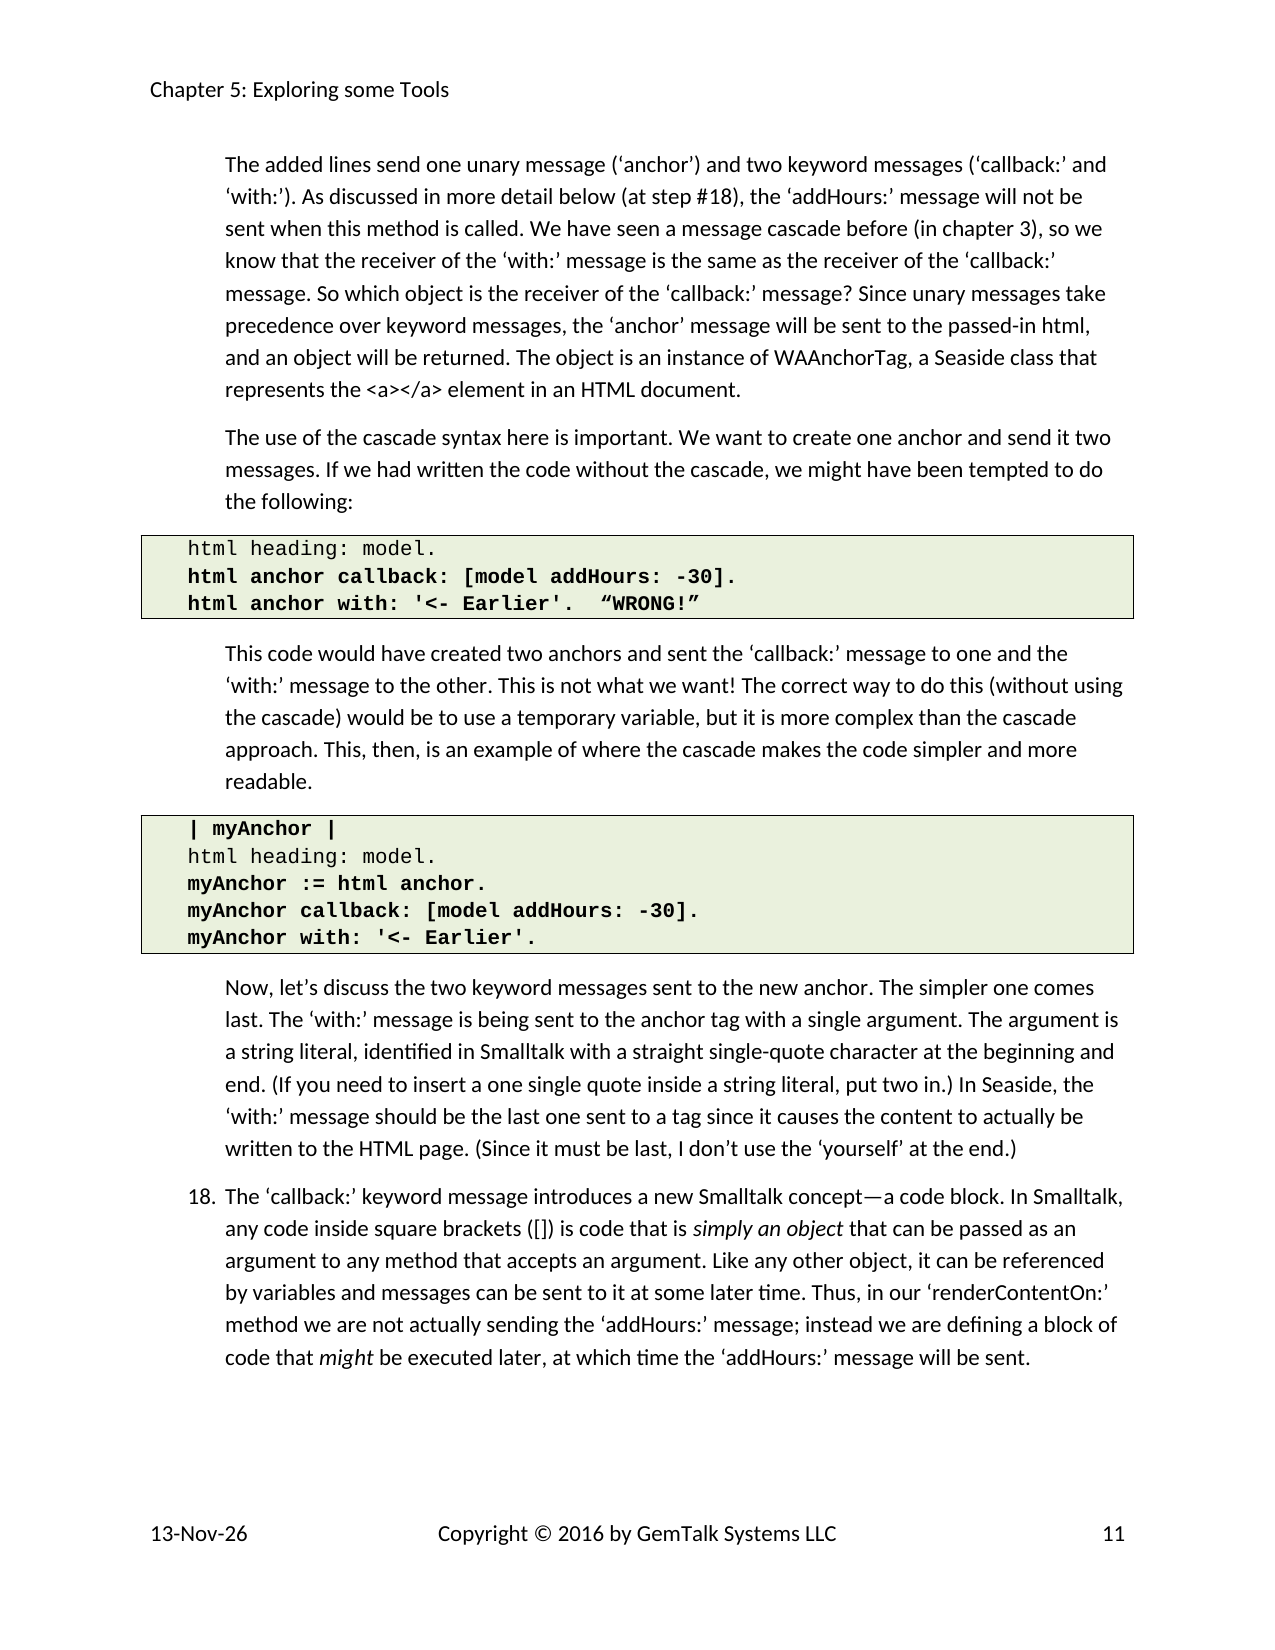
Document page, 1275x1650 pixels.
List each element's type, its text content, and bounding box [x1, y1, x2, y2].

text html heading: model. [142, 842, 1133, 869]
text html anchor callback: [model addHours: -30]. [142, 562, 1133, 589]
text myAnchor callback: [model addHours: -30]. [142, 897, 1133, 924]
list Now, let’s discuss the two keyword messages sent to the new anchor. The simpler one comes last. The ‘with:’ message is being sent to the anchor tag with a single argument. The argument is a string literal, identified in Smalltalk with a straight single-quote character at the beginning and end. (If you need to insert a one single quote inside a string literal, put two in.) In Seaside, the ‘with:’ message should be the last one sent to a tag since it causes the content to actually be written to the HTML page. (Since it must be last, I don’t use the ‘yourself’ at the end.) [225, 973, 1125, 1162]
text html heading: model. [142, 536, 1133, 562]
list This code would have created two anchors and sent the ‘callback:’ message to one and the ‘with:’ message to the other. This is not what we want! The correct way to do this (without using the cascade) would be to use a temporary variable, but it is more complex than the cascade approach. This, then, is an example of where the cascade makes the code simpler and more readable. [225, 639, 1125, 796]
text myAnchor := html anchor. [142, 870, 1133, 896]
list The ‘callback:’ keyword message introduces a new Smalltalk concept—a code block. In Smalltalk, any code inside square brackets ([]) is code that is simply an object that can be passed as an argument to any method that accepts an argument. Like any other object, it can be referenced by variables and messages can be sent to it at some later time. Thus, in our ‘renderContentOn:’ method we are not actually sending the ‘addHours:’ message; instead we are defining a block of code that might be executed later, at which time the ‘addHours:’ message will be sent. [187, 1182, 1125, 1371]
text html anchor with: '<- Earlier'. “WRONG!” [142, 590, 1133, 618]
text myAnchor with: '<- Earlier'. [142, 924, 1133, 953]
list The added lines send one unary message (‘anchor’) and two keyword messages (‘callback:’ and ‘with:’). As discussed in more detail below (at step #18), the ‘addHours:’ message will not be sent when this method is called. We have seen a message cascade before (in chapter 3), so we know that the receiver of the ‘with:’ message is the same as the receiver of the ‘callback:’ message. So which object is the receiver of the ‘callback:’ message? Since unary messages take precedence over keyword messages, the ‘anchor’ message will be sent to the passed-in html, and an object will be returned. The object is an instance of WAAnchorTag, a Seaside class that represents the <a></a> element in an HTML document. [225, 150, 1125, 403]
list The use of the cascade syntax here is important. We want to create one anchor and send it two messages. If we had written the code without the cascade, we might have been tempted to do the following: [225, 423, 1125, 516]
text | myAnchor | [142, 816, 1133, 842]
